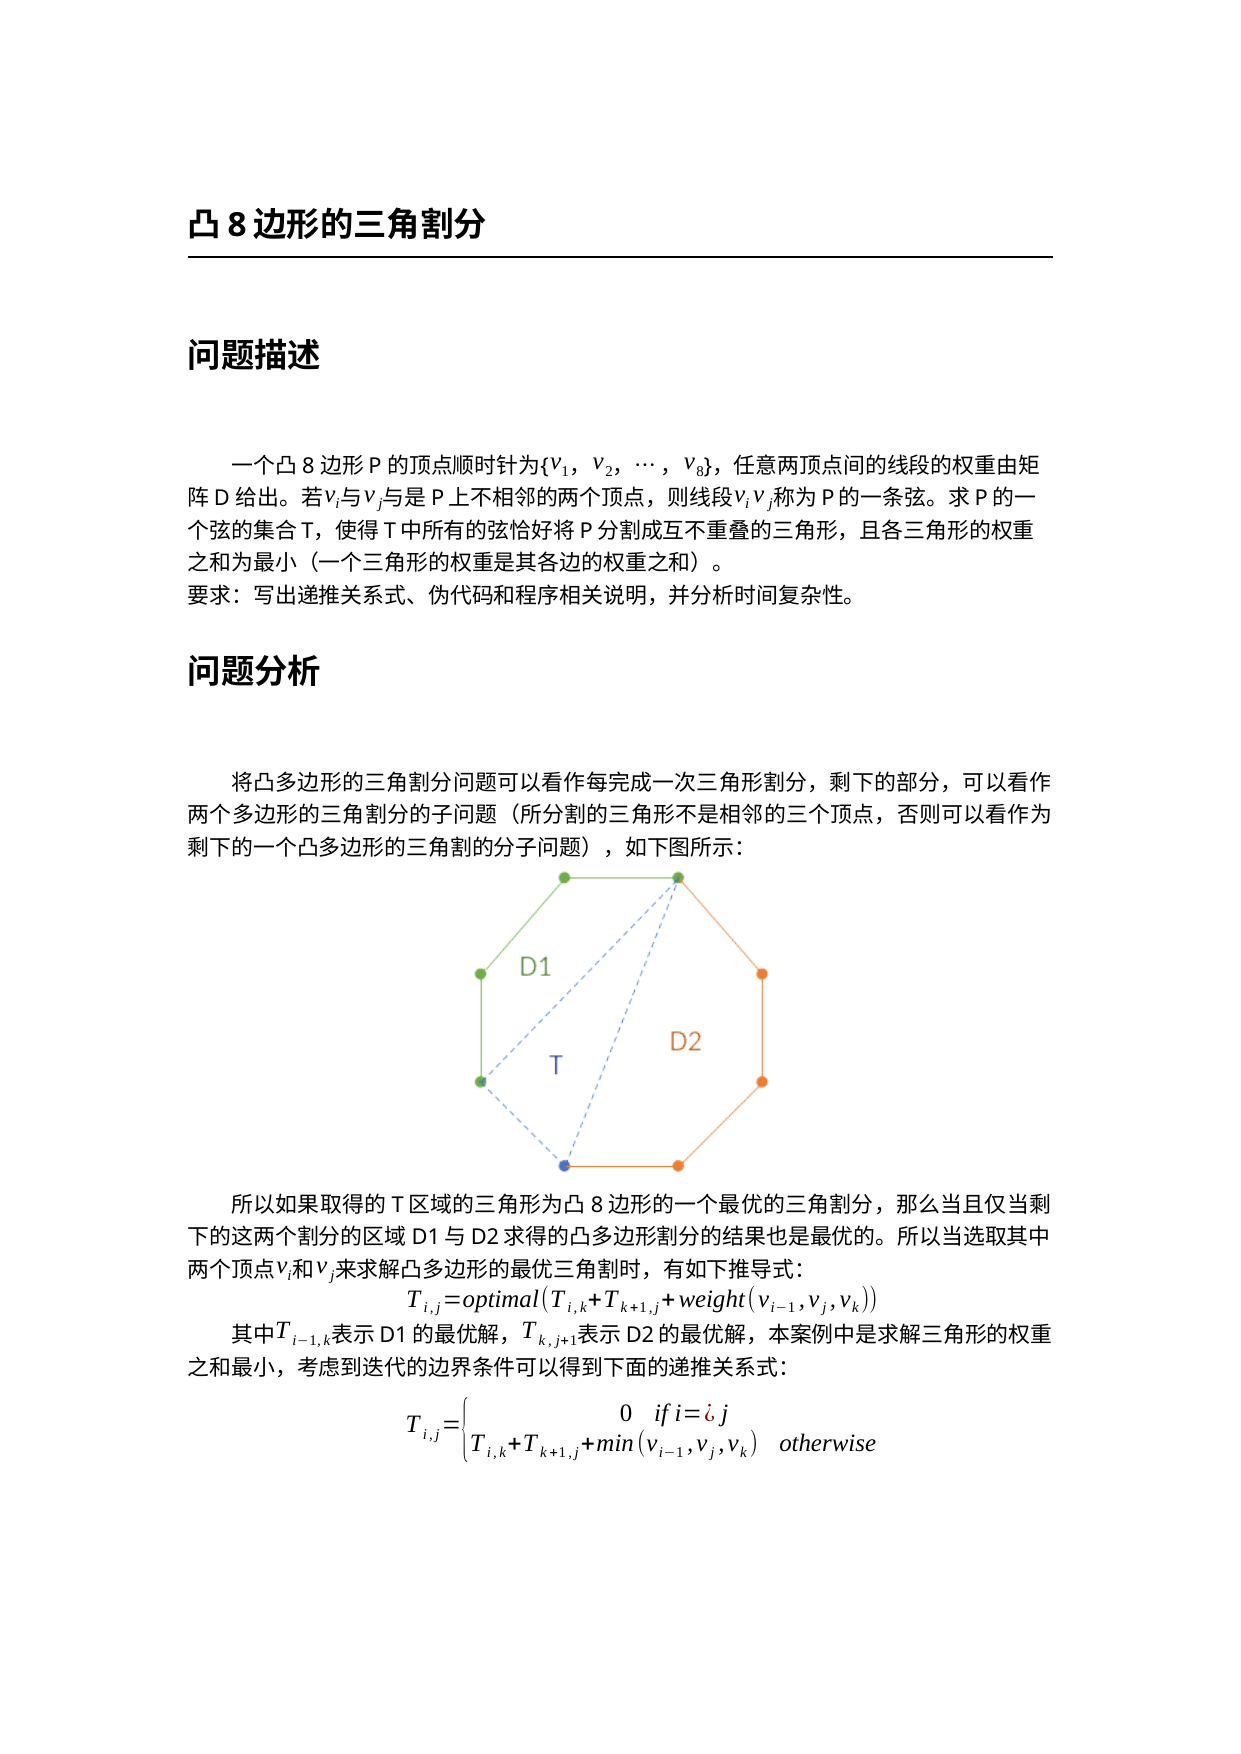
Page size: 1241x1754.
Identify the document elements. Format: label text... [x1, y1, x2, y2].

text 一个凸 8 边形P 的顶点顺时针为{，，… ，}，任意两顶点间的线段的权重由矩阵D 给出。若与与是P上不相邻的两个顶点，则线段称为P的一条弦。求P的一个弦的集合T，使得T中所有的弦恰好将P分割成互不重叠的三角形，且各三角形的权重之和为最小（一个三角形的权重是其各边的权重之和）。 [187, 447, 1053, 577]
subtitle 问题分析 [187, 637, 1053, 702]
text 要求：写出递推关系式、伪代码和程序相关说明，并分析时间复杂性。 [187, 577, 1053, 610]
text 其中表示D1的最优解，表示D2的最优解，本案例中是求解三角形的权重之和最小，考虑到迭代的边界条件可以得到下面的递推关系式： [187, 1317, 1053, 1382]
subtitle 问题描述 [187, 320, 1053, 385]
text 将凸多边形的三角割分问题可以看作每完成一次三角形割分，剩下的部分，可以看作两个多边形的三角割分的子问题（所分割的三角形不是相邻的三个顶点，否则可以看作为剩下的一个凸多边形的三角割的分子问题），如下图所示： [187, 764, 1053, 862]
subtitle 凸8边形的三角割分 [187, 189, 1053, 258]
text 所以如果取得的T区域的三角形为凸8边形的一个最优的三角割分，那么当且仅当剩下的这两个割分的区域D1与D2求得的凸多边形割分的结果也是最优的。所以当选取其中两个顶点和来求解凸多边形的最优三角割时，有如下推导式： [187, 1187, 1053, 1284]
